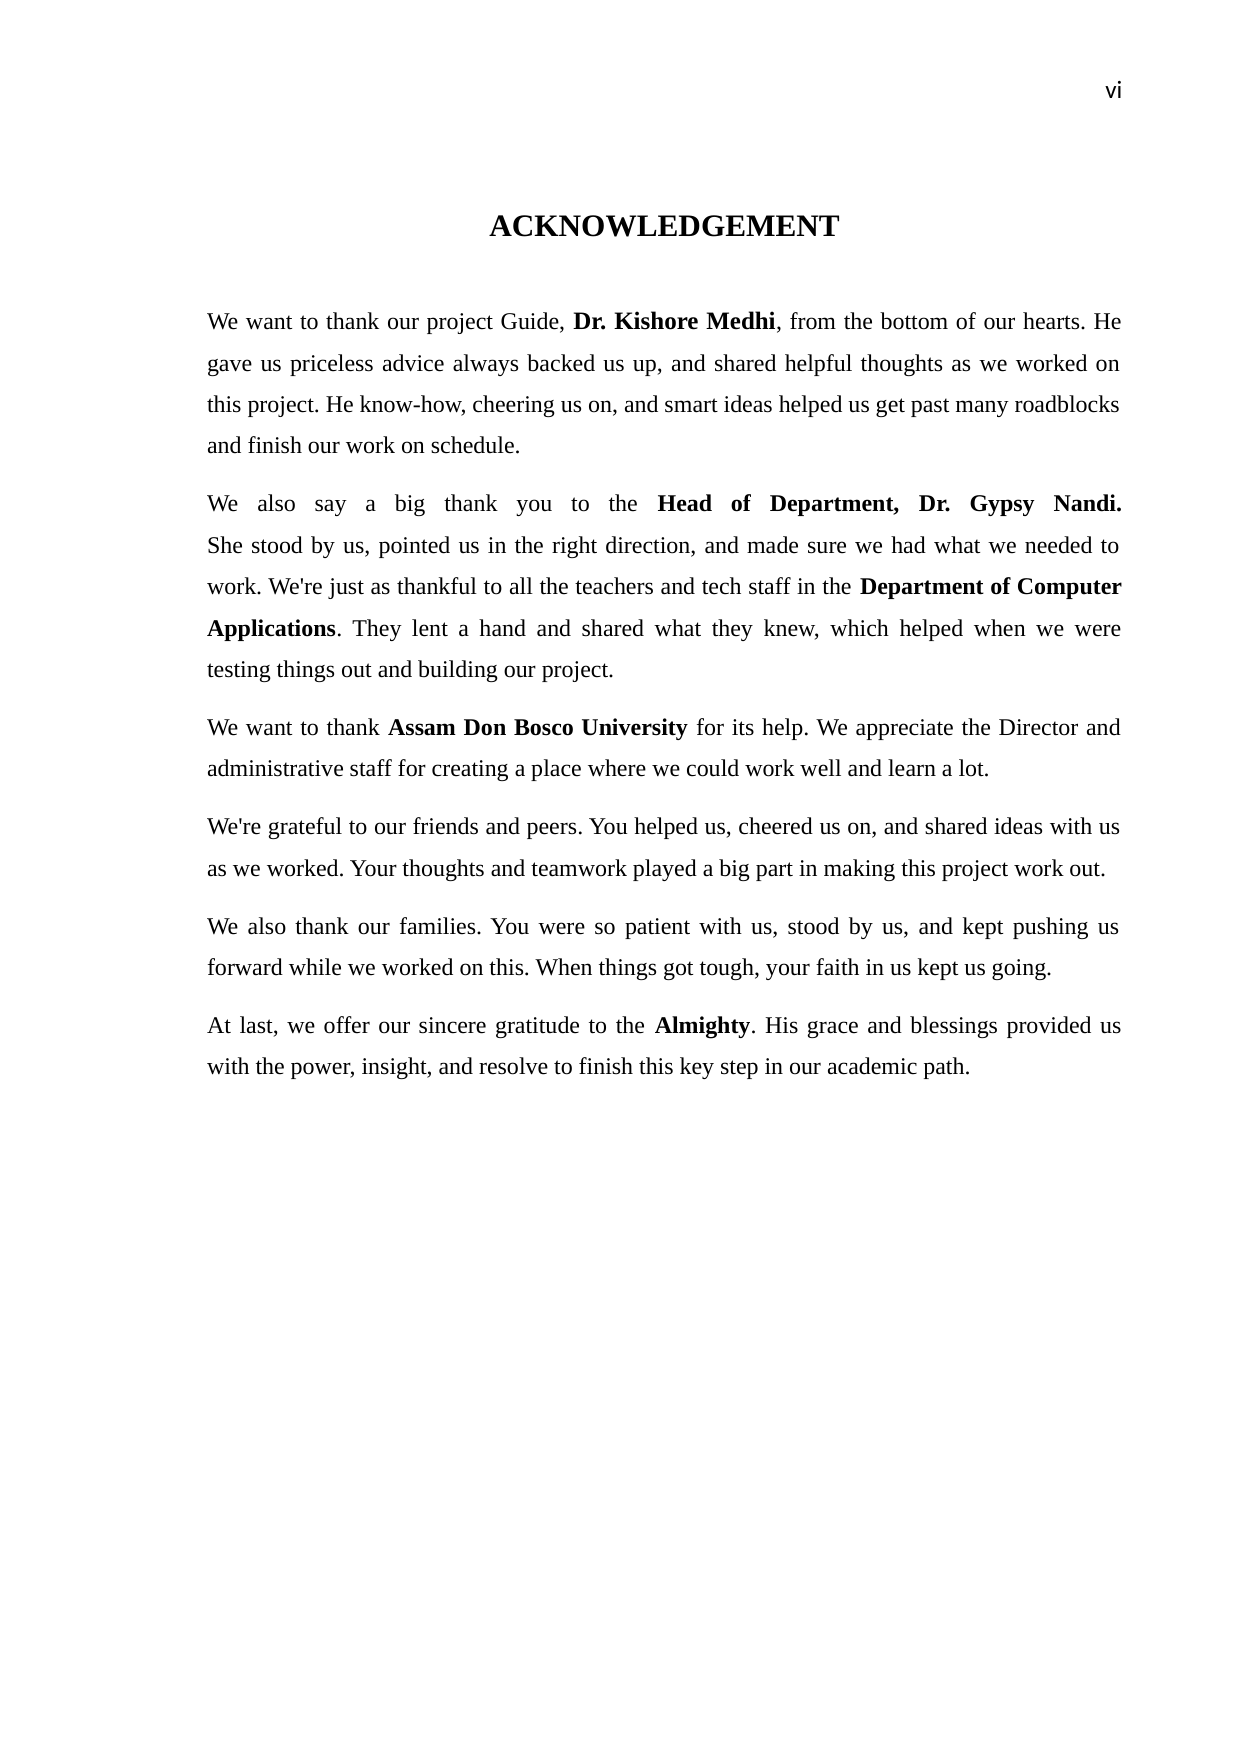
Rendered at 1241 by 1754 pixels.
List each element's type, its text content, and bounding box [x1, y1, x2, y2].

text We want to thank Assam Don Bosco University for its help. We appreciate the Director and administrative staff for creating a place where we could work well and learn a lot. [207, 713, 1122, 782]
text At last, we offer our sincere gratitude to the Almighty. His grace and blessings provided us with the power, insight, and resolve to finish this key step in our academic path. [207, 1011, 1122, 1080]
text We also say a big thank you to the Head of Department, Dr. Gypsy Nandi. She stood by us, pointed us in the right direction, and made sure we had what we needed to work. We're just as thankful to all the teachers and tech staff in the Department of Computer Applications. They lent a hand and shared what they knew, which helped when we were testing things out and building our project. [207, 489, 1122, 682]
text We also thank our families. You were so patient with us, stood by us, and kept pushing us forward while we worked on this. When things got tough, your faith in us kept us going. [207, 912, 1122, 981]
text We want to thank our project Guide, Dr. Kishore Medhi, from the bottom of our hearts. He gave us priceless advice always backed us up, and shared helpful thoughts as we worked on this project. He know-how, cheering us on, and smart ideas helped us get past many roadblocks and finish our work on schedule. [207, 306, 1122, 459]
text We're grateful to our friends and peers. You helped us, cheered us on, and shared ideas with us as we worked. Your thoughts and teamwork played a big part in making this project work out. [207, 812, 1122, 881]
text ACKNOWLEDGEMENT [207, 207, 1122, 243]
